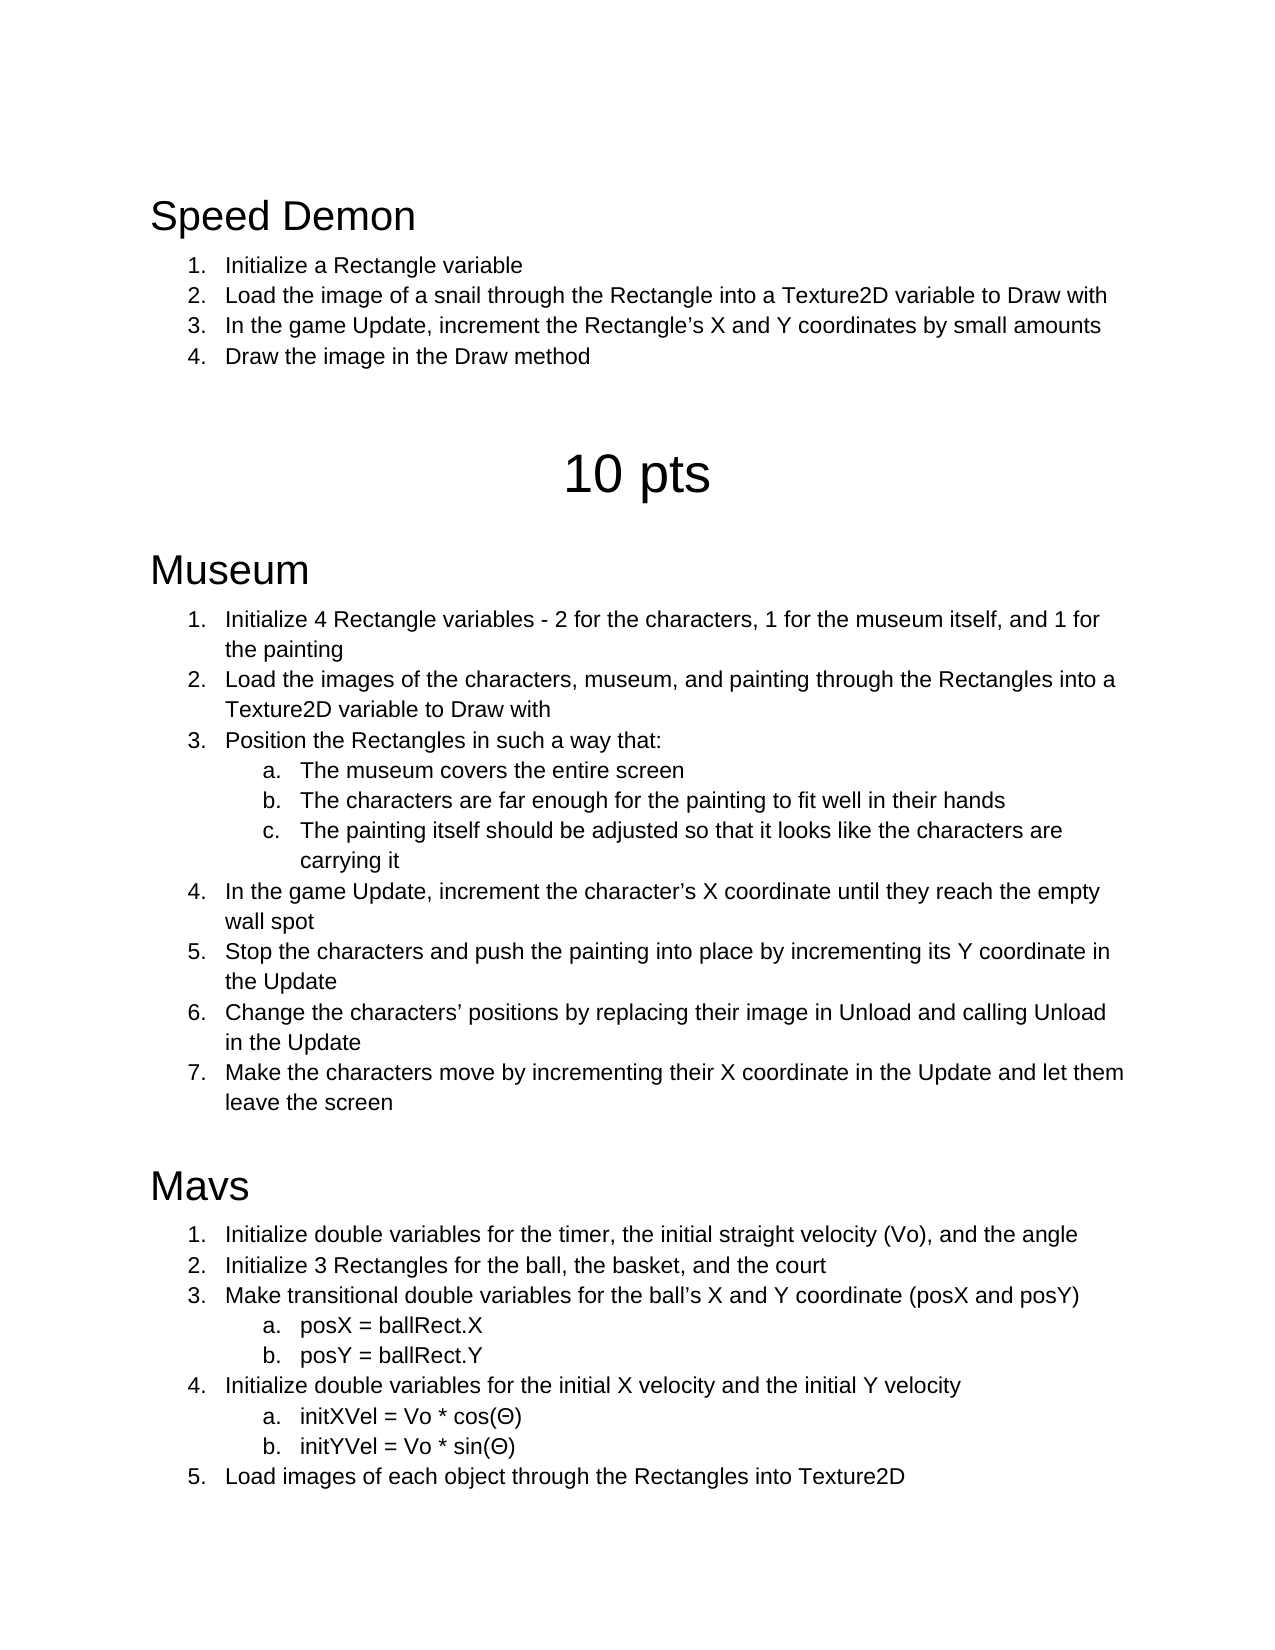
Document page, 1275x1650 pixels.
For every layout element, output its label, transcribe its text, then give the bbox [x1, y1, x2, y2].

list The museum covers the entire screen [262, 757, 1125, 783]
list Initialize 3 Rectangles for the ball, the basket, and the court [187, 1252, 1125, 1278]
list Initialize 4 Rectangle variables - 2 for the characters, 1 for the museum itself, and 1 for the painting [187, 606, 1125, 662]
list Position the Rectangles in such a way that: [187, 727, 1125, 753]
list In the game Update, increment the Rectangle’s X and Y coordinates by small amounts [187, 312, 1125, 339]
list The painting itself should be adjusted so that it looks like the characters are carrying it [262, 817, 1125, 874]
list Change the characters’ positions by replacing their image in Unload and calling Unload in the Update [187, 998, 1125, 1055]
list initXVel = Vo * cos(Θ) [262, 1403, 1125, 1429]
list Initialize a Rectangle variable [187, 252, 1125, 278]
list Load the images of the characters, museum, and painting through the Rectangles into a Texture2D variable to Draw with [187, 666, 1125, 723]
list initYVel = Vo * sin(Θ) [262, 1433, 1125, 1459]
list Load the image of a snail through the Rectangle into a Texture2D variable to Draw with [187, 282, 1125, 309]
list posX = ballRect.X [262, 1312, 1125, 1338]
list Draw the image in the Draw method [187, 343, 1125, 369]
list In the game Update, increment the character’s X coordinate until they reach the empty wall spot [187, 878, 1125, 934]
list Load images of each object through the Rectangles into Texture2D [187, 1463, 1125, 1489]
list Initialize double variables for the timer, the initial straight velocity (Vo), and the angle [187, 1221, 1125, 1248]
list Initialize double variables for the initial X velocity and the initial Y velocity [187, 1372, 1125, 1399]
subtitle Museum [150, 545, 1125, 593]
list Stop the characters and push the painting into place by incrementing its Y coordinate in the Update [187, 938, 1125, 995]
list The characters are far enough for the painting to fit well in their hands [262, 787, 1125, 813]
subtitle Speed Demon [150, 192, 1125, 239]
list Make the characters move by incrementing their X coordinate in the Update and let them leave the screen [187, 1059, 1125, 1116]
title 10 pts [150, 441, 1125, 504]
subtitle Mavs [150, 1161, 1125, 1209]
list posY = ballRect.Y [262, 1342, 1125, 1369]
list Make transitional double variables for the ball’s X and Y coordinate (posX and posY) [187, 1282, 1125, 1308]
